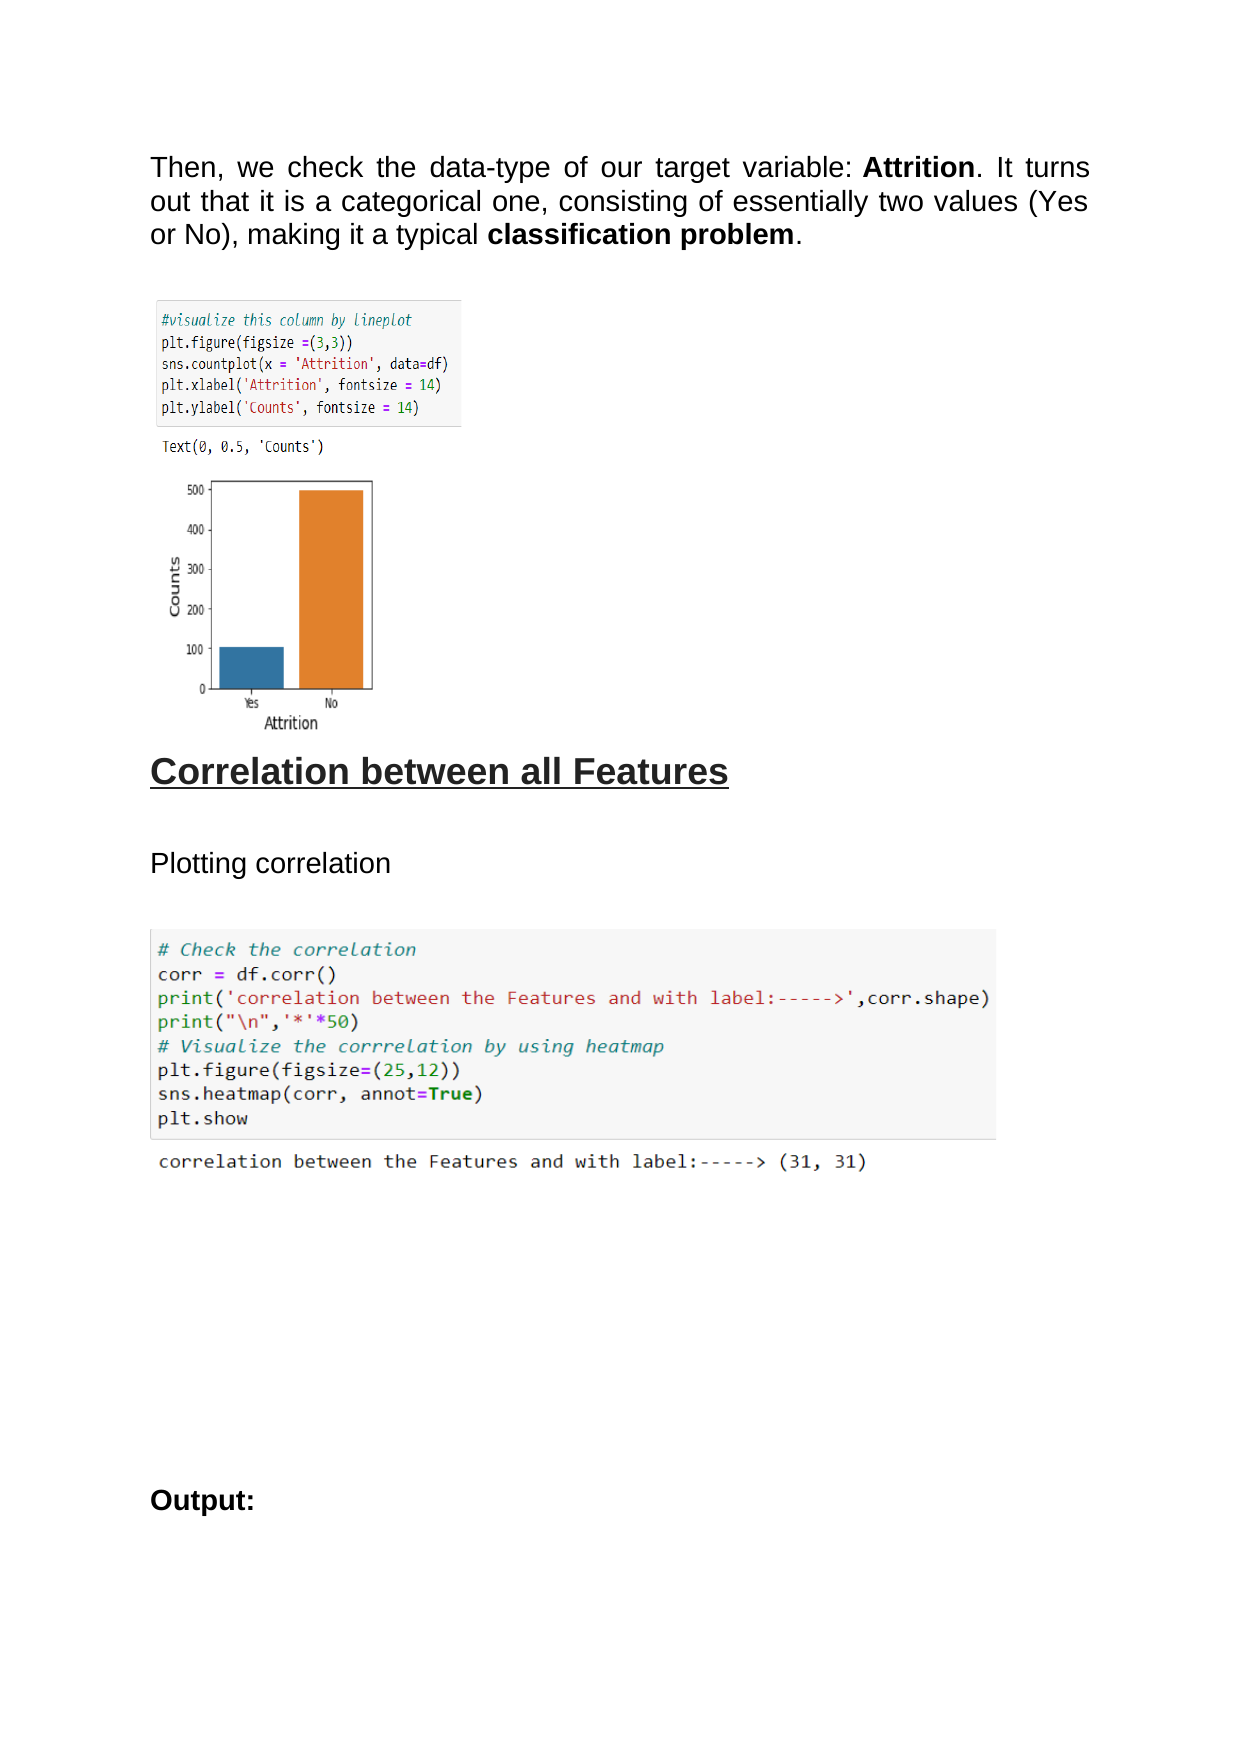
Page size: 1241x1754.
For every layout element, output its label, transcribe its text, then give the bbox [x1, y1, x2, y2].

subtitle Correlation between all Features [150, 749, 1090, 792]
picture [150, 929, 997, 1182]
text Output: [150, 1483, 1090, 1516]
text Plotting correlation [150, 846, 1090, 879]
picture [150, 300, 462, 750]
text Then, we check the data-type of our target variable: Attrition. It turns out that it is a categorical one, consisting of essentially two values (Yes or No), making it a typical classification problem. [150, 150, 1090, 251]
